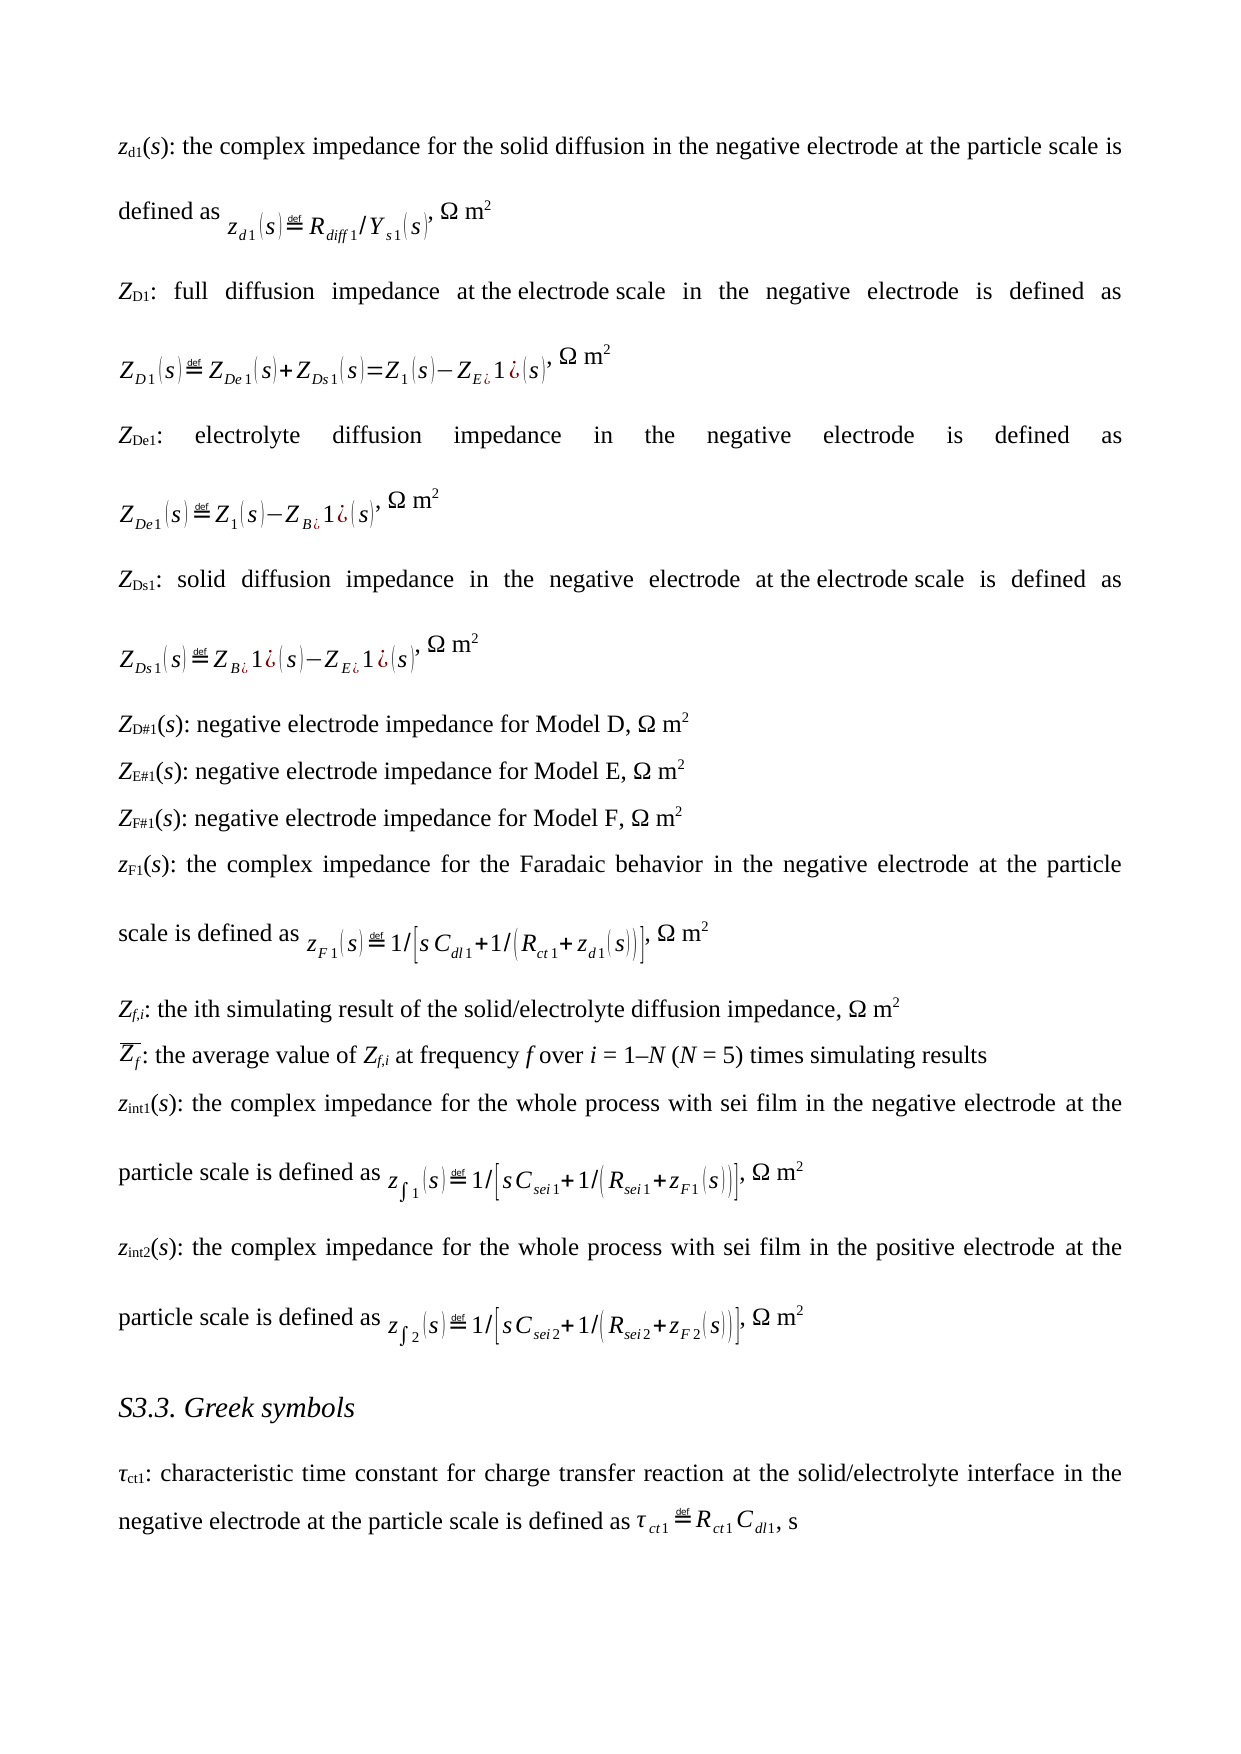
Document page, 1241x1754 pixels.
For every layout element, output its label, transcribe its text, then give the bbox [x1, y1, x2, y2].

text zint2(s): the complex impedance for the whole process with sei film in the positive electrode at the particle scale is defined as , Ω m2 [118, 1230, 1122, 1360]
text : the average value of Zf,i at frequency f over i = 1–N (N = 5) times simulating results [118, 1039, 1122, 1071]
text ZF#1(s): negative electrode impedance for Model F, Ω m2 [118, 801, 1122, 833]
text τct1: characteristic time constant for charge transfer reaction at the solid/electrolyte interface in the negative electrode at the particle scale is defined as , s [118, 1456, 1122, 1537]
subtitle S3.3. Greek symbols [118, 1374, 1122, 1439]
text Zf,i: the ith simulating result of the solid/electrolyte diffusion impedance, Ω m2 [118, 992, 1122, 1024]
text ZDs1: solid diffusion impedance in the negative electrode at the electrode scale is defined as , Ω m2 [118, 563, 1122, 693]
text zint1(s): the complex impedance for the whole process with sei film in the negative electrode at the particle scale is defined as , Ω m2 [118, 1086, 1122, 1216]
text ZD1: full diffusion impedance at the electrode scale in the negative electrode is defined as , Ω m2 [118, 274, 1122, 404]
text ZD#1(s): negative electrode impedance for Model D, Ω m2 [118, 707, 1122, 739]
text ZE#1(s): negative electrode impedance for Model E, Ω m2 [118, 754, 1122, 786]
text zd1(s): the complex impedance for the solid diffusion in the negative electrode at the particle scale is defined as , Ω m2 [118, 129, 1122, 259]
text ZDe1: electrolyte diffusion impedance in the negative electrode is defined as , Ω m2 [118, 418, 1122, 548]
text zF1(s): the complex impedance for the Faradaic behavior in the negative electrode at the particle scale is defined as , Ω m2 [118, 848, 1122, 978]
